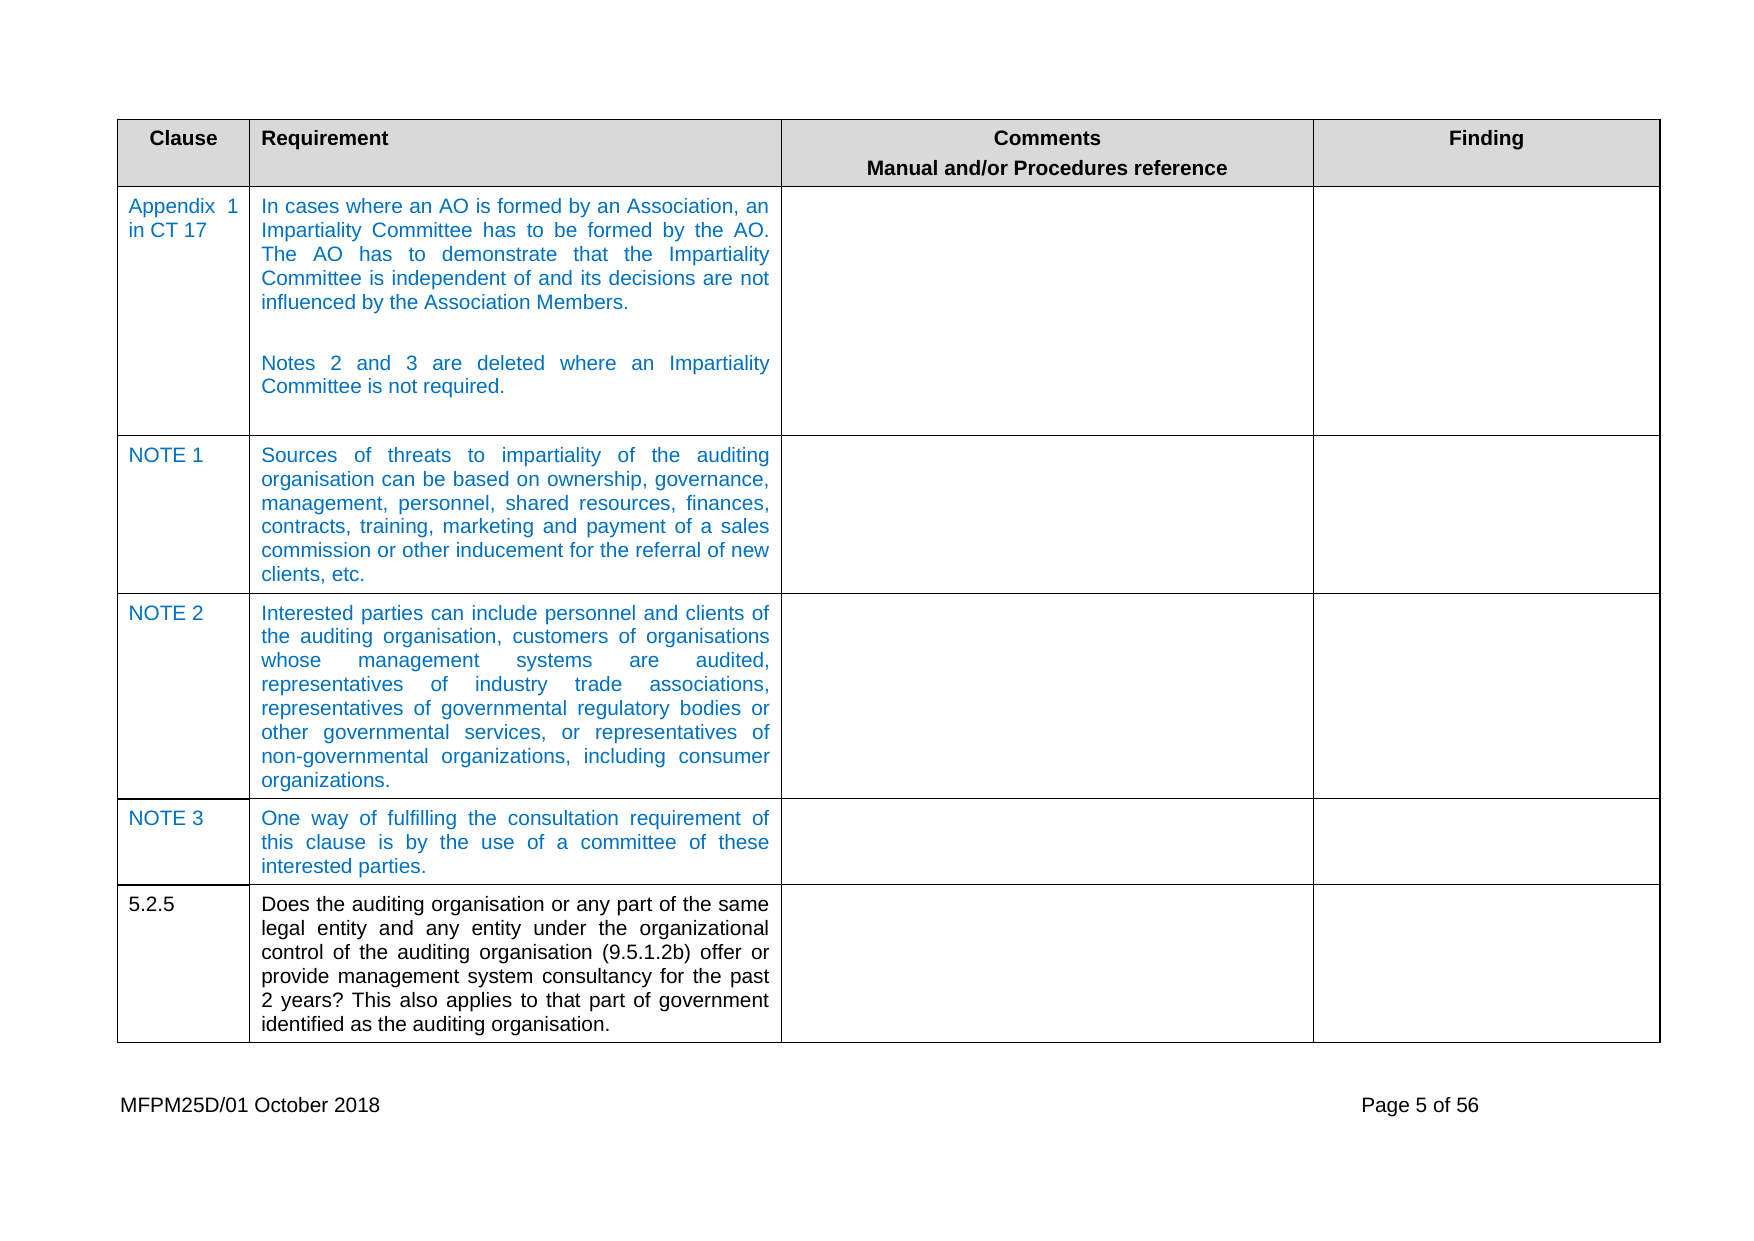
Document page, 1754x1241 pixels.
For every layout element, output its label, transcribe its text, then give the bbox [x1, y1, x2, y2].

table_cell [782, 885, 1313, 1042]
table_cell NOTE 3 [118, 800, 249, 884]
table_header Clause [118, 120, 249, 186]
table_cell Does the auditing organisation or any part of the same legal entity and any entity under the organizational control of the auditing organisation (9.5.1.2b) offer or provide management system consultancy for the past 2 years? This also applies to that part of government identified as the auditing organisation. [250, 885, 781, 1042]
table_header Comments Manual and/or Procedures reference [782, 120, 1313, 186]
table_cell Sources of threats to impartiality of the auditing organisation can be based on ownership, governance, management, personnel, shared resources, finances, contracts, training, marketing and payment of a sales commission or other inducement for the referral of new clients, etc. [250, 436, 781, 592]
table_cell Appendix 1 in CT 17 [118, 187, 249, 435]
table_cell NOTE 1 [118, 436, 249, 592]
table_cell [782, 799, 1313, 884]
table_cell [1314, 436, 1659, 592]
table_cell [782, 436, 1313, 592]
table_header Finding [1314, 120, 1659, 186]
table_cell Interested parties can include personnel and clients of the auditing organisation, customers of organisations whose management systems are audited, representatives of industry trade associations, representatives of governmental regulatory bodies or other governmental services, or representatives of non-governmental organizations, including consumer organizations. [250, 594, 781, 798]
table_cell [1314, 187, 1659, 435]
table_cell In cases where an AO is formed by an Association, an Impartiality Committee has to be formed by the AO. The AO has to demonstrate that the Impartiality Committee is independent of and its decisions are not influenced by the Association Members. Notes 2 and 3 are deleted where an Impartiality Committee is not required. [250, 187, 781, 435]
table_header Requirement [250, 120, 781, 186]
table_cell [1314, 885, 1659, 1042]
table_cell 5.2.5 [118, 886, 249, 1042]
table_cell One way of fulfilling the consultation requirement of this clause is by the use of a committee of these interested parties. [250, 799, 781, 884]
table_cell [1314, 594, 1659, 798]
table_cell [782, 594, 1313, 798]
table_cell [782, 187, 1313, 435]
table_cell [1314, 799, 1659, 884]
table_cell NOTE 2 [118, 594, 249, 798]
